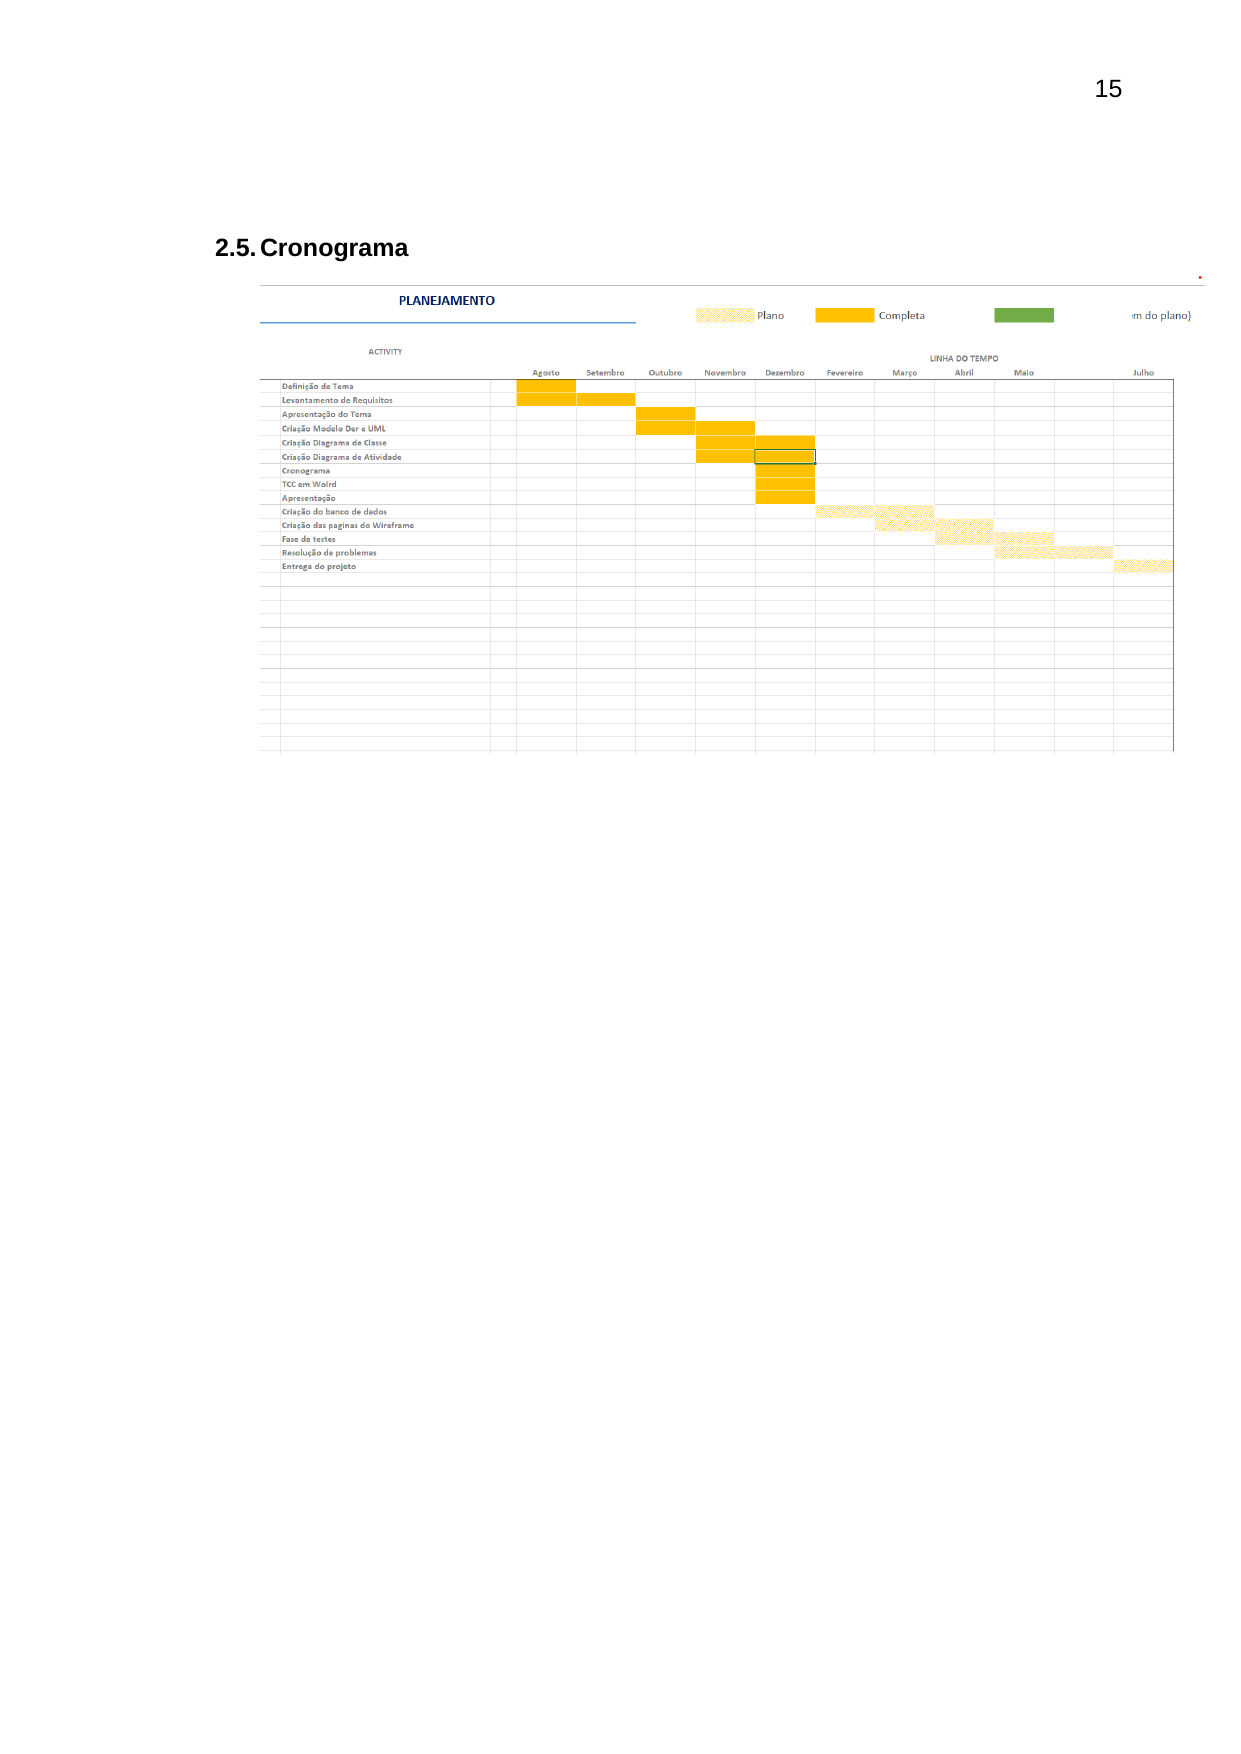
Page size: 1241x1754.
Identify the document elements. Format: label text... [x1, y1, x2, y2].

picture [259, 276, 1205, 754]
